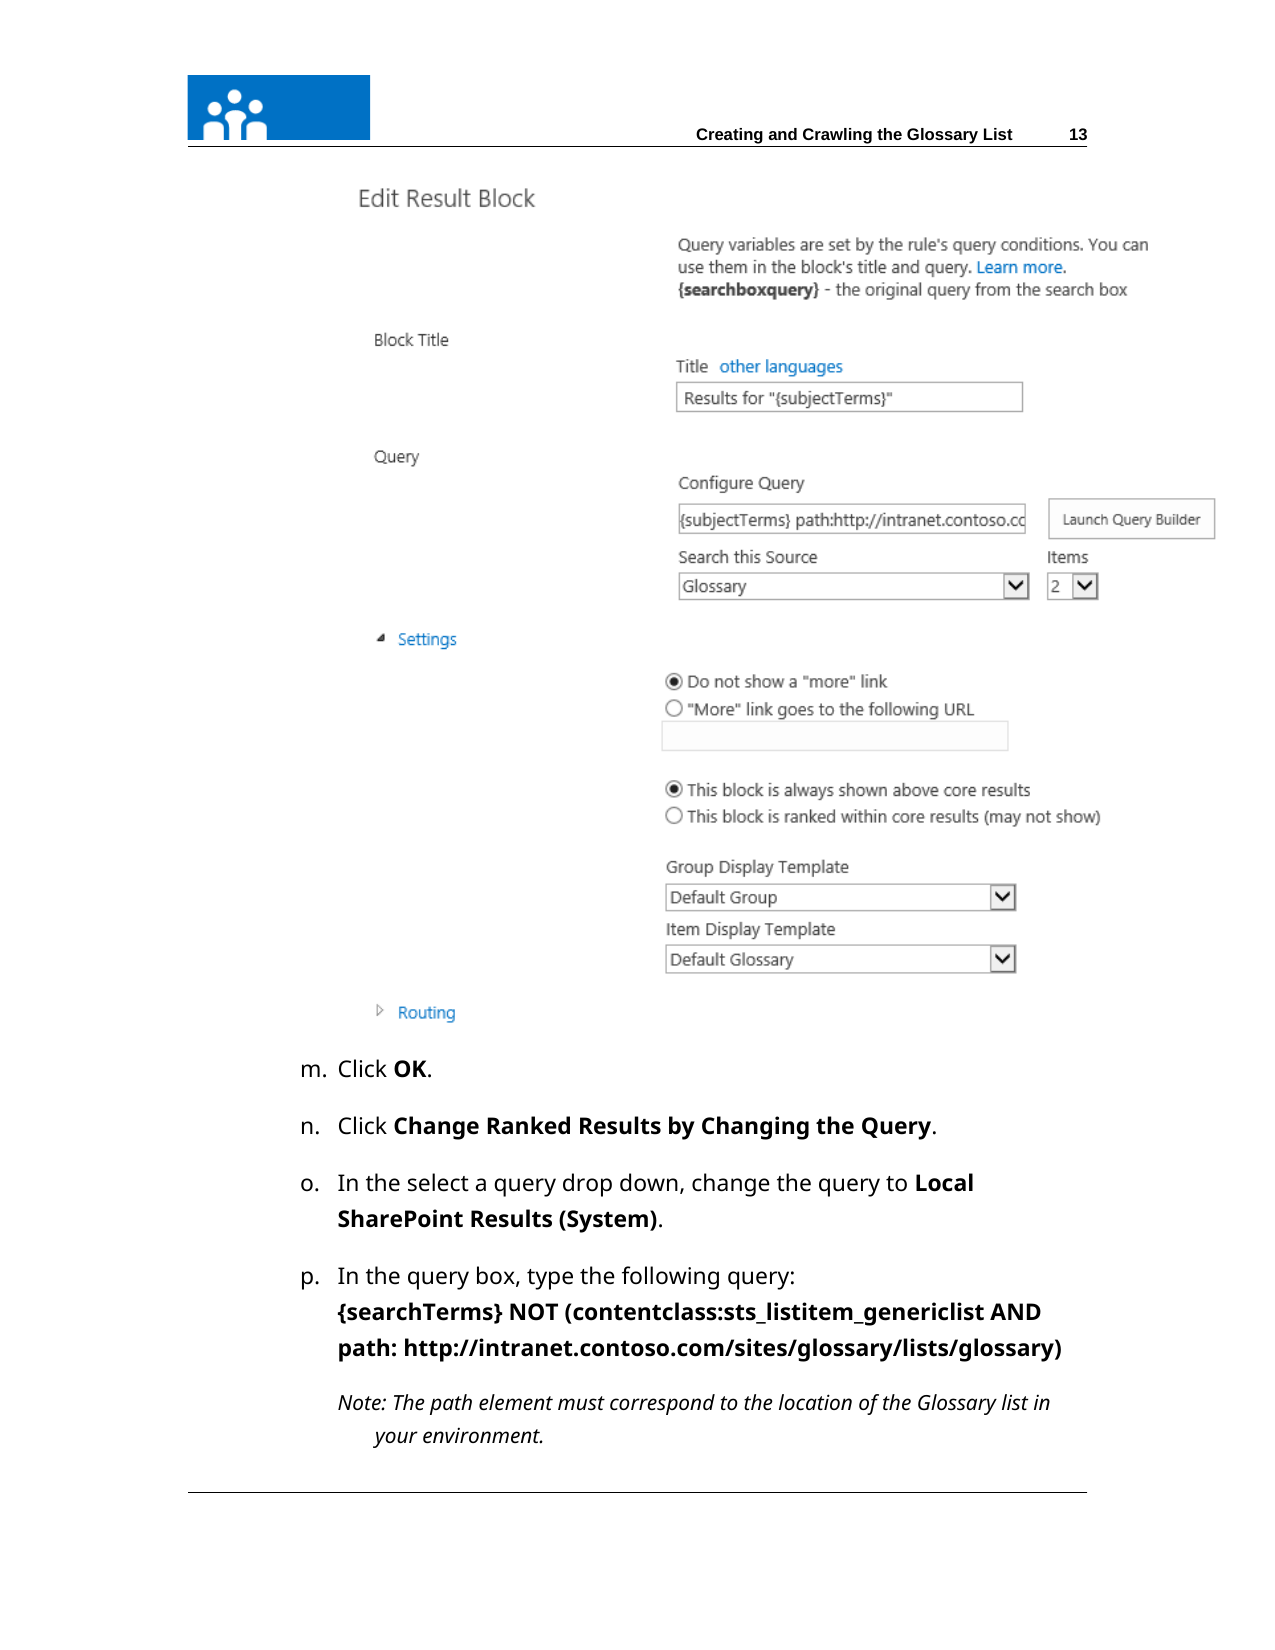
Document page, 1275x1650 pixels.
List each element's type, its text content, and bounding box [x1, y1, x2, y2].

list Note: The path element must correspond to the location of the Glossary list in your environment. [337, 1388, 1087, 1449]
list Click Change Ranked Results by Changing the Query. [300, 1110, 1087, 1141]
list Click OK. [300, 1053, 1087, 1085]
list In the query box, type the following query: {searchTerms} NOT (contentclass:sts_listitem_genericlist AND path: http://intranet.contoso.com/sites/glossary/lists/glossary) [300, 1260, 1087, 1363]
list In the select a query drop down, change the query to Local SharePoint Results (System). [300, 1167, 1087, 1234]
picture [187, 75, 371, 140]
